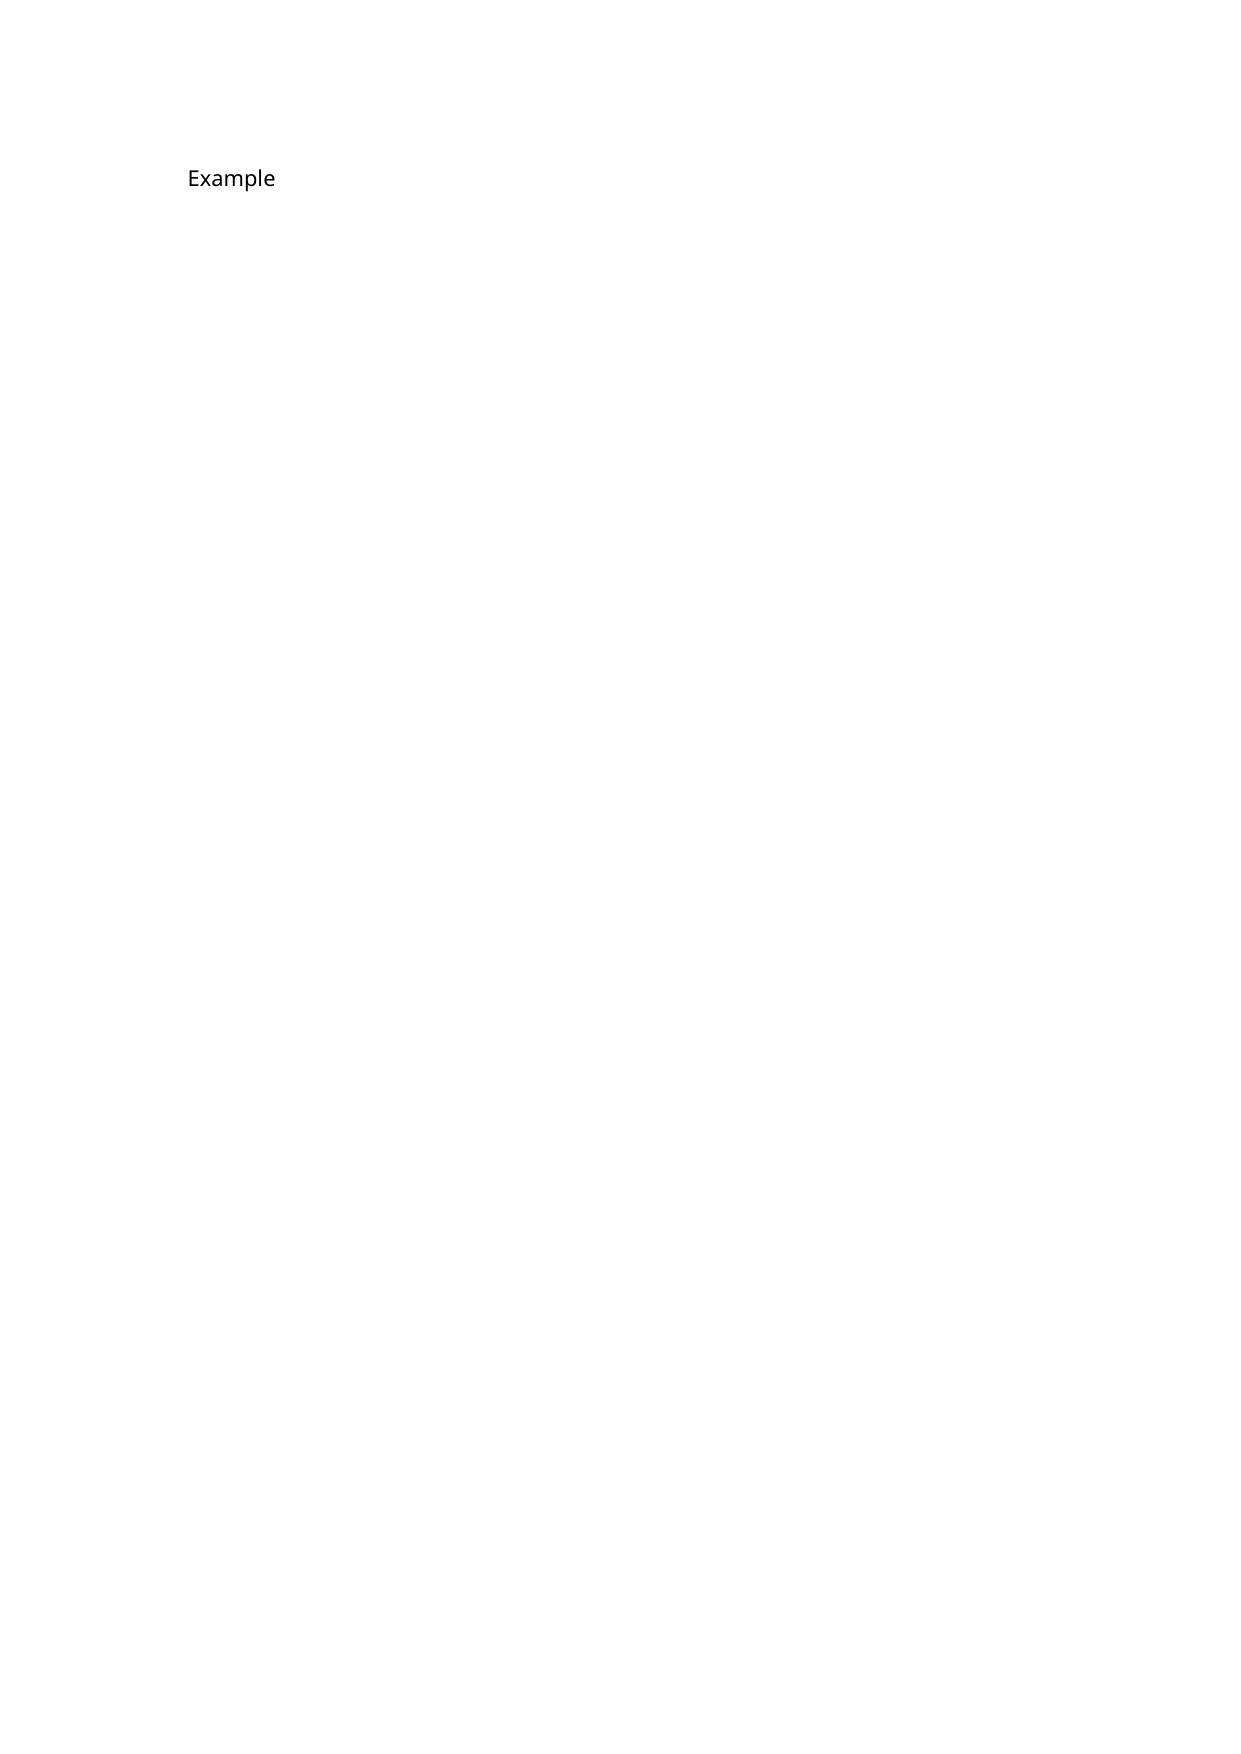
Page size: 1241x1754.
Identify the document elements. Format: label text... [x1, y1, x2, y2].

text Example [187, 162, 1053, 194]
